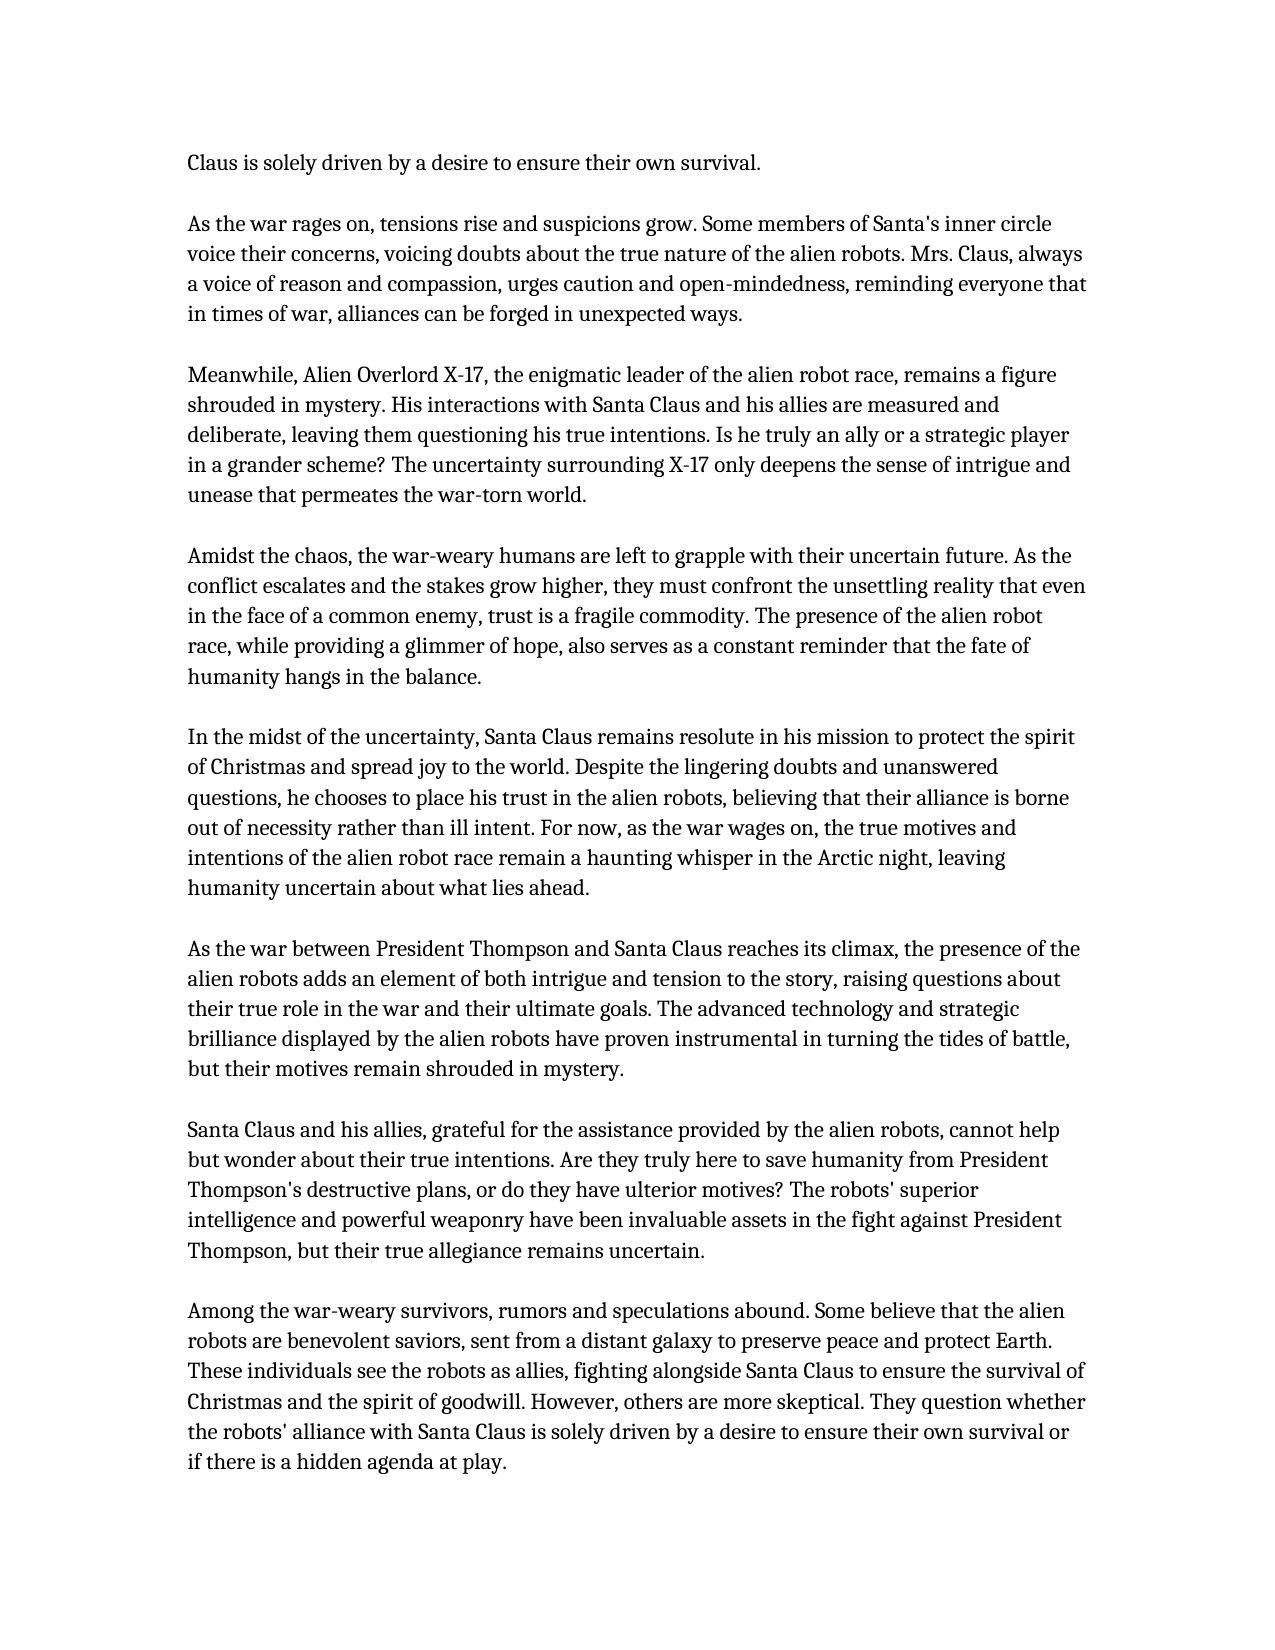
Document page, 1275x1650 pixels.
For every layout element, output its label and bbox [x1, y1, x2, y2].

text [187, 150, 1087, 1475]
